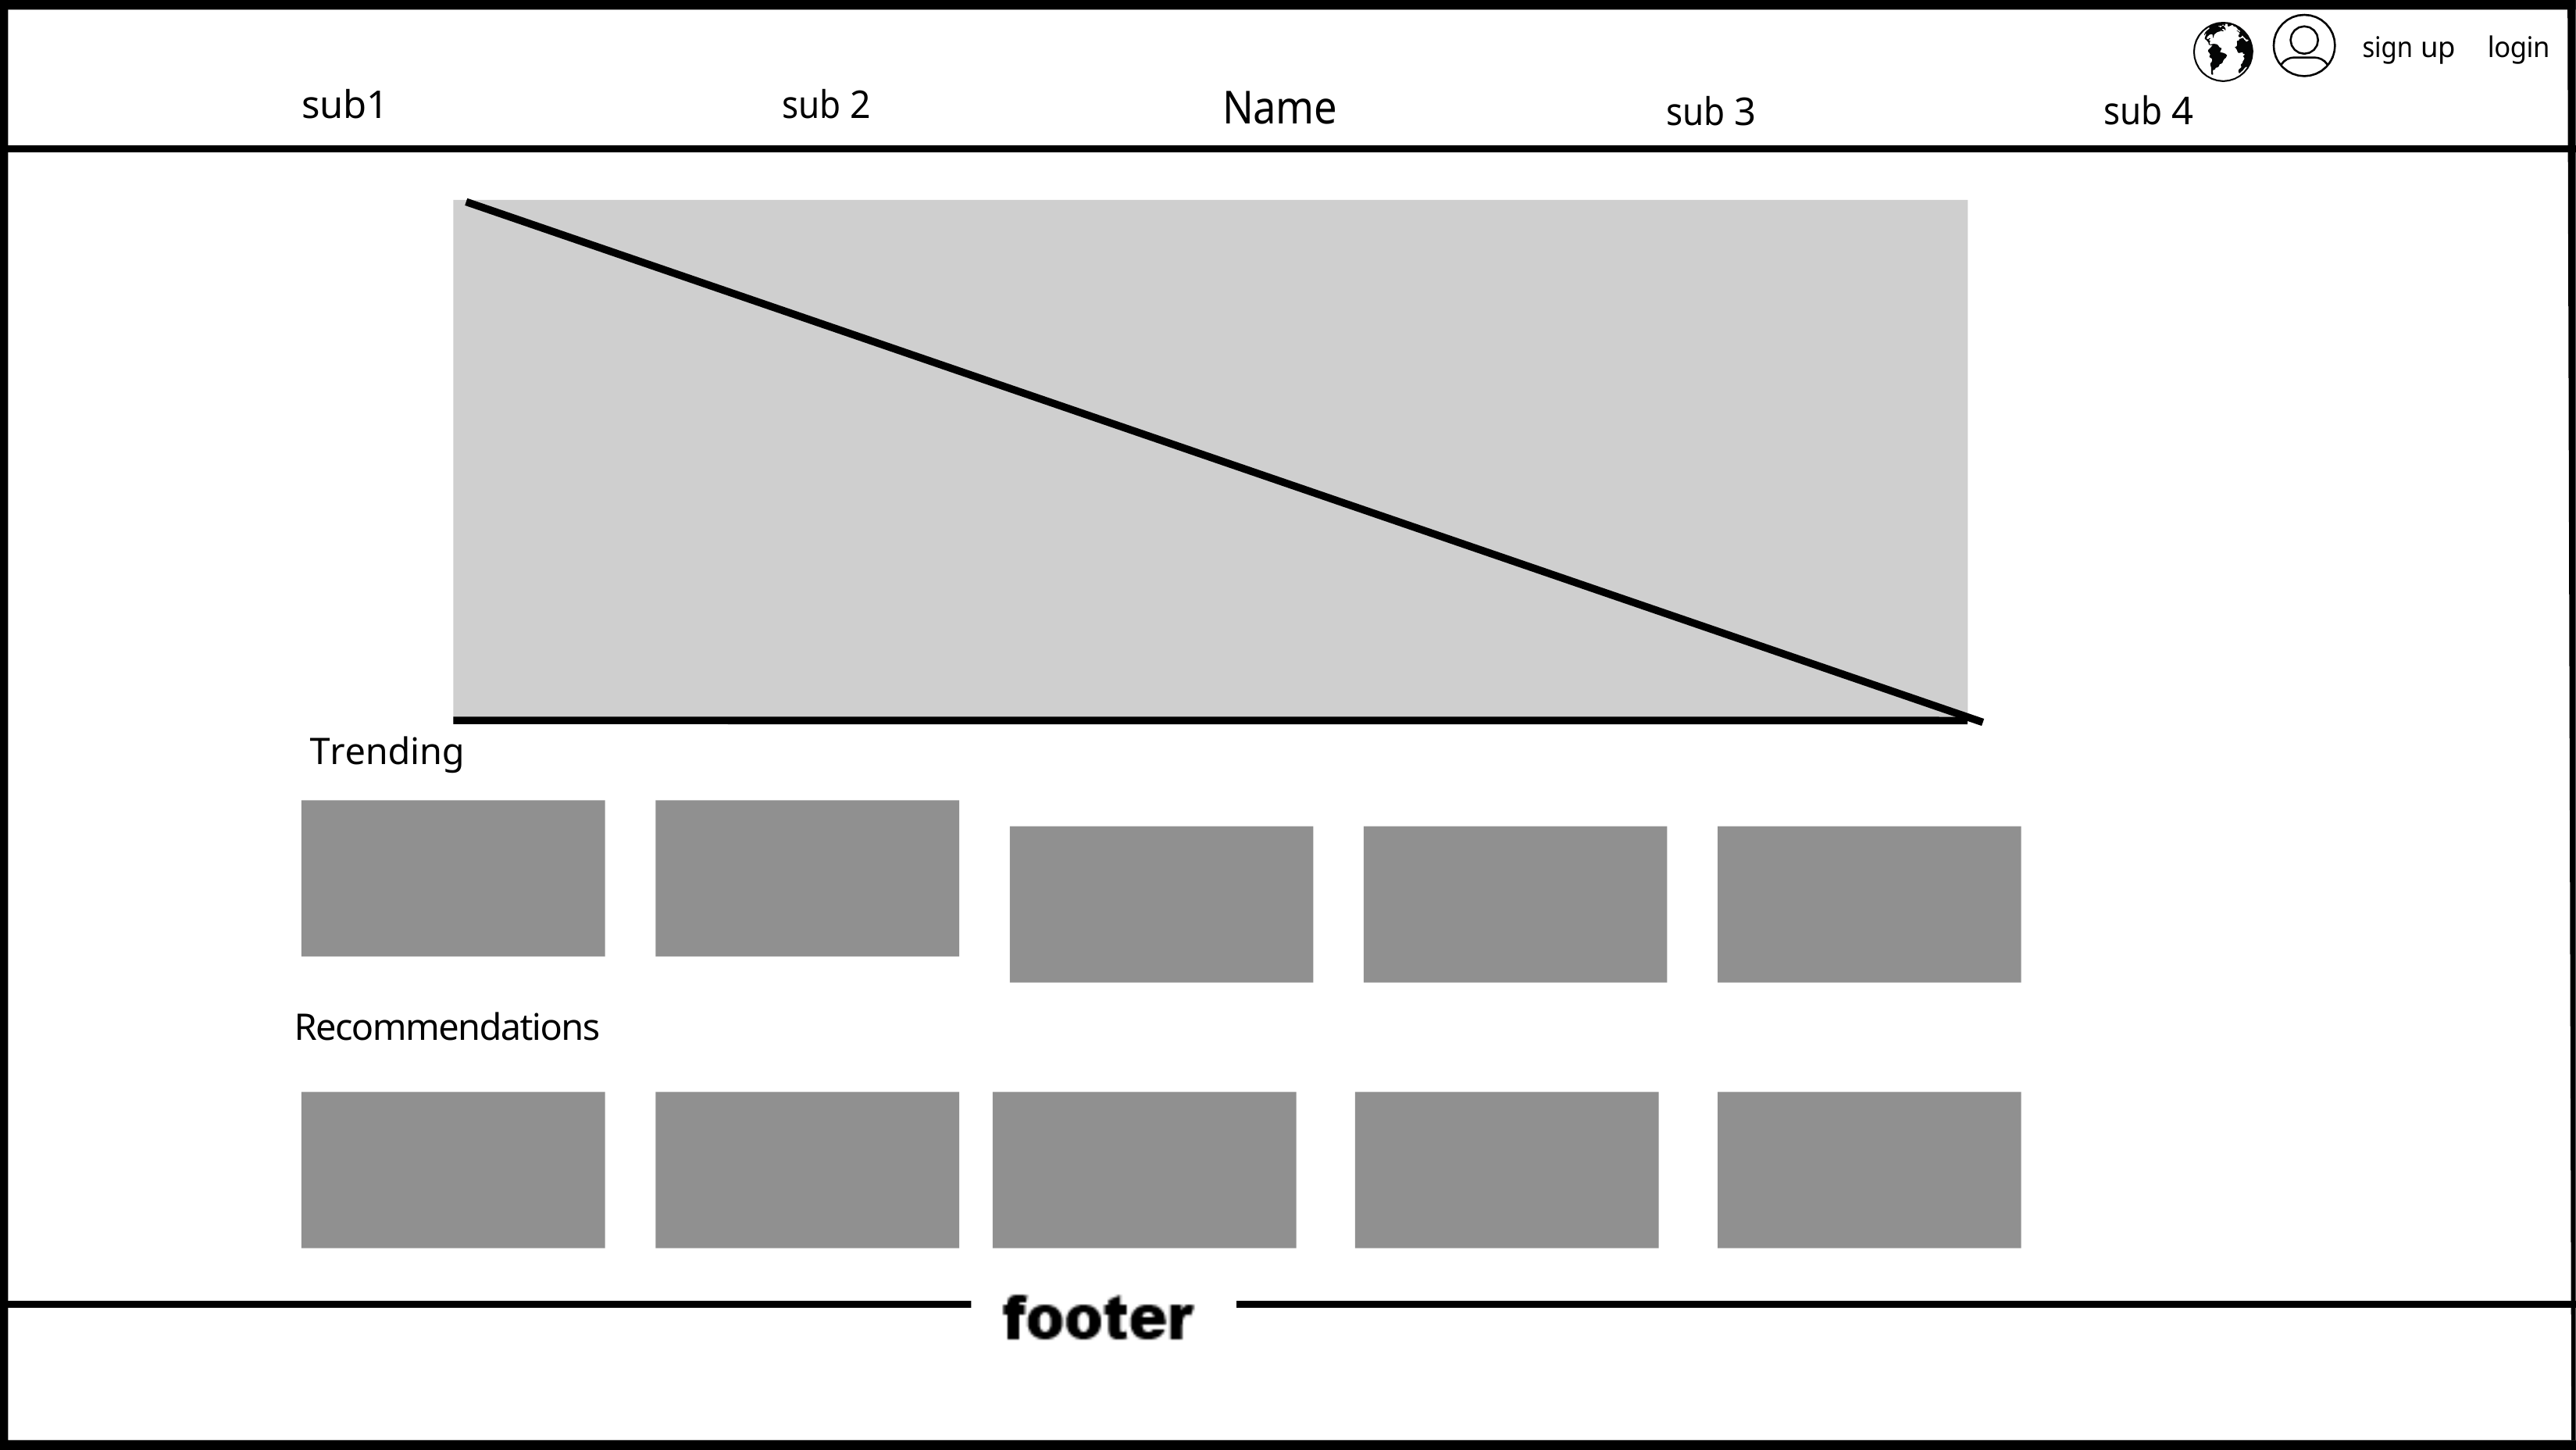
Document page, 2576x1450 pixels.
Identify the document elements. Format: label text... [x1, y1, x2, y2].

subtitle sub 4 [2103, 84, 2208, 135]
text Trending [309, 725, 884, 775]
subtitle sub1 sub 2 [302, 77, 884, 130]
text Name [1222, 75, 1357, 137]
subtitle sub 3 [1666, 84, 1769, 136]
text sign up login [2362, 27, 2564, 66]
picture [971, 1271, 1236, 1365]
text Recommendations [294, 1001, 884, 1051]
